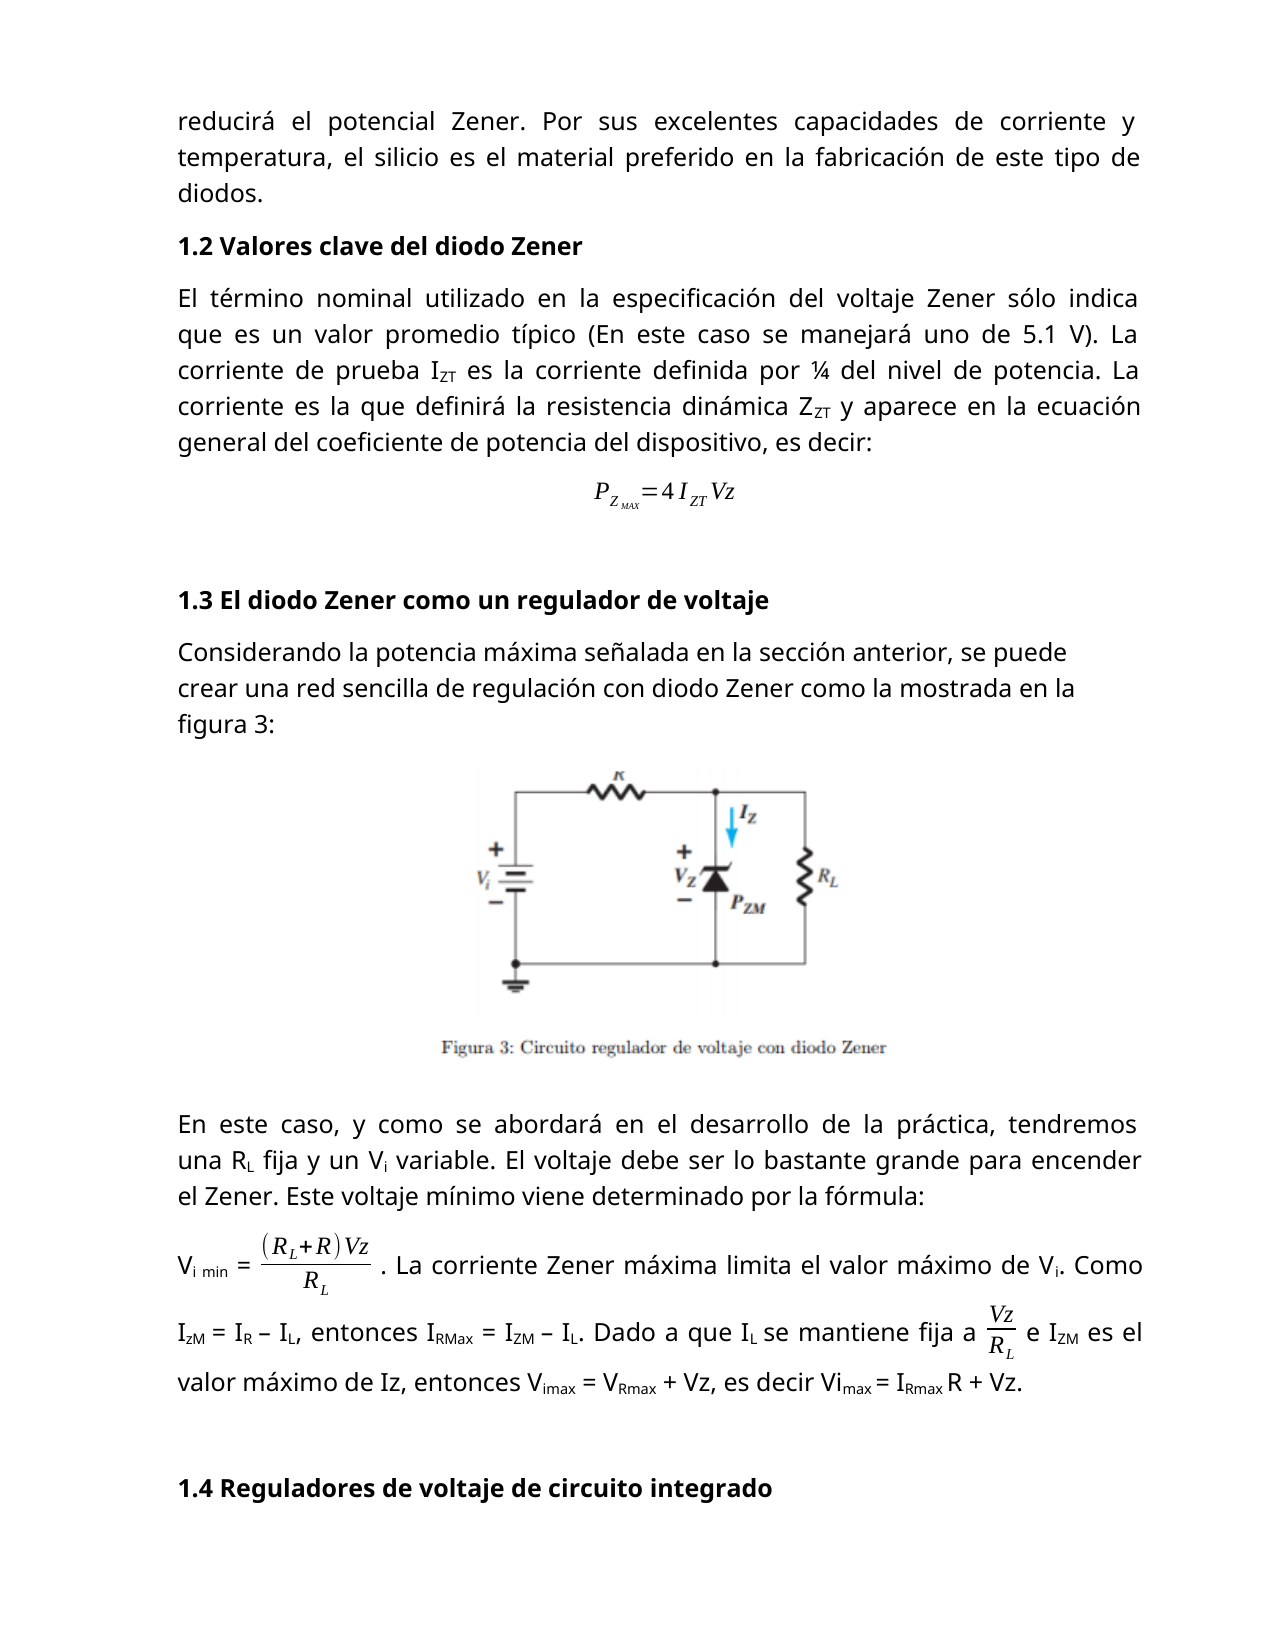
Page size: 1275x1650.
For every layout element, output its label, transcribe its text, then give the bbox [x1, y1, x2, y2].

text Vi min = . La corriente Zener máxima limita el valor máximo de Vi. Como IzM = IR – IL, entonces IRMax = IZM – IL. Dado a que IL se mantiene fija a e IZM es el valor máximo de Iz, entonces Vimax = VRmax + Vz, es decir Vimax = IRmax R + Vz. [103, 1231, 1152, 1399]
text Considerando la potencia máxima señalada en la sección anterior, se puede crear una red sencilla de regulación con diodo Zener como la mostrada en la figura 3: [103, 635, 1152, 741]
text El término nominal utilizado en la especificación del voltaje Zener sólo indica que es un valor promedio típico (En este caso se manejará uno de 5.1 V). La corriente de prueba IZT es la corriente definida por ¼ del nivel de potencia. La corriente es la que definirá la resistencia dinámica ZZT y aparece en la ecuación general del coeficiente de potencia del dispositivo, es decir: [103, 281, 1152, 459]
text 1.4 Reguladores de voltaje de circuito integrado [103, 1470, 1152, 1504]
text 1.3 El diodo Zener como un regulador de voltaje [103, 582, 1152, 616]
text 1.2 Valores clave del diodo Zener [103, 228, 1152, 262]
picture [428, 760, 901, 1088]
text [103, 103, 1152, 209]
text En este caso, y como se abordará en el desarrollo de la práctica, tendremos una RL fija y un Vi variable. El voltaje debe ser lo bastante grande para encender el Zener. Este voltaje mínimo viene determinado por la fórmula: [103, 1106, 1152, 1212]
